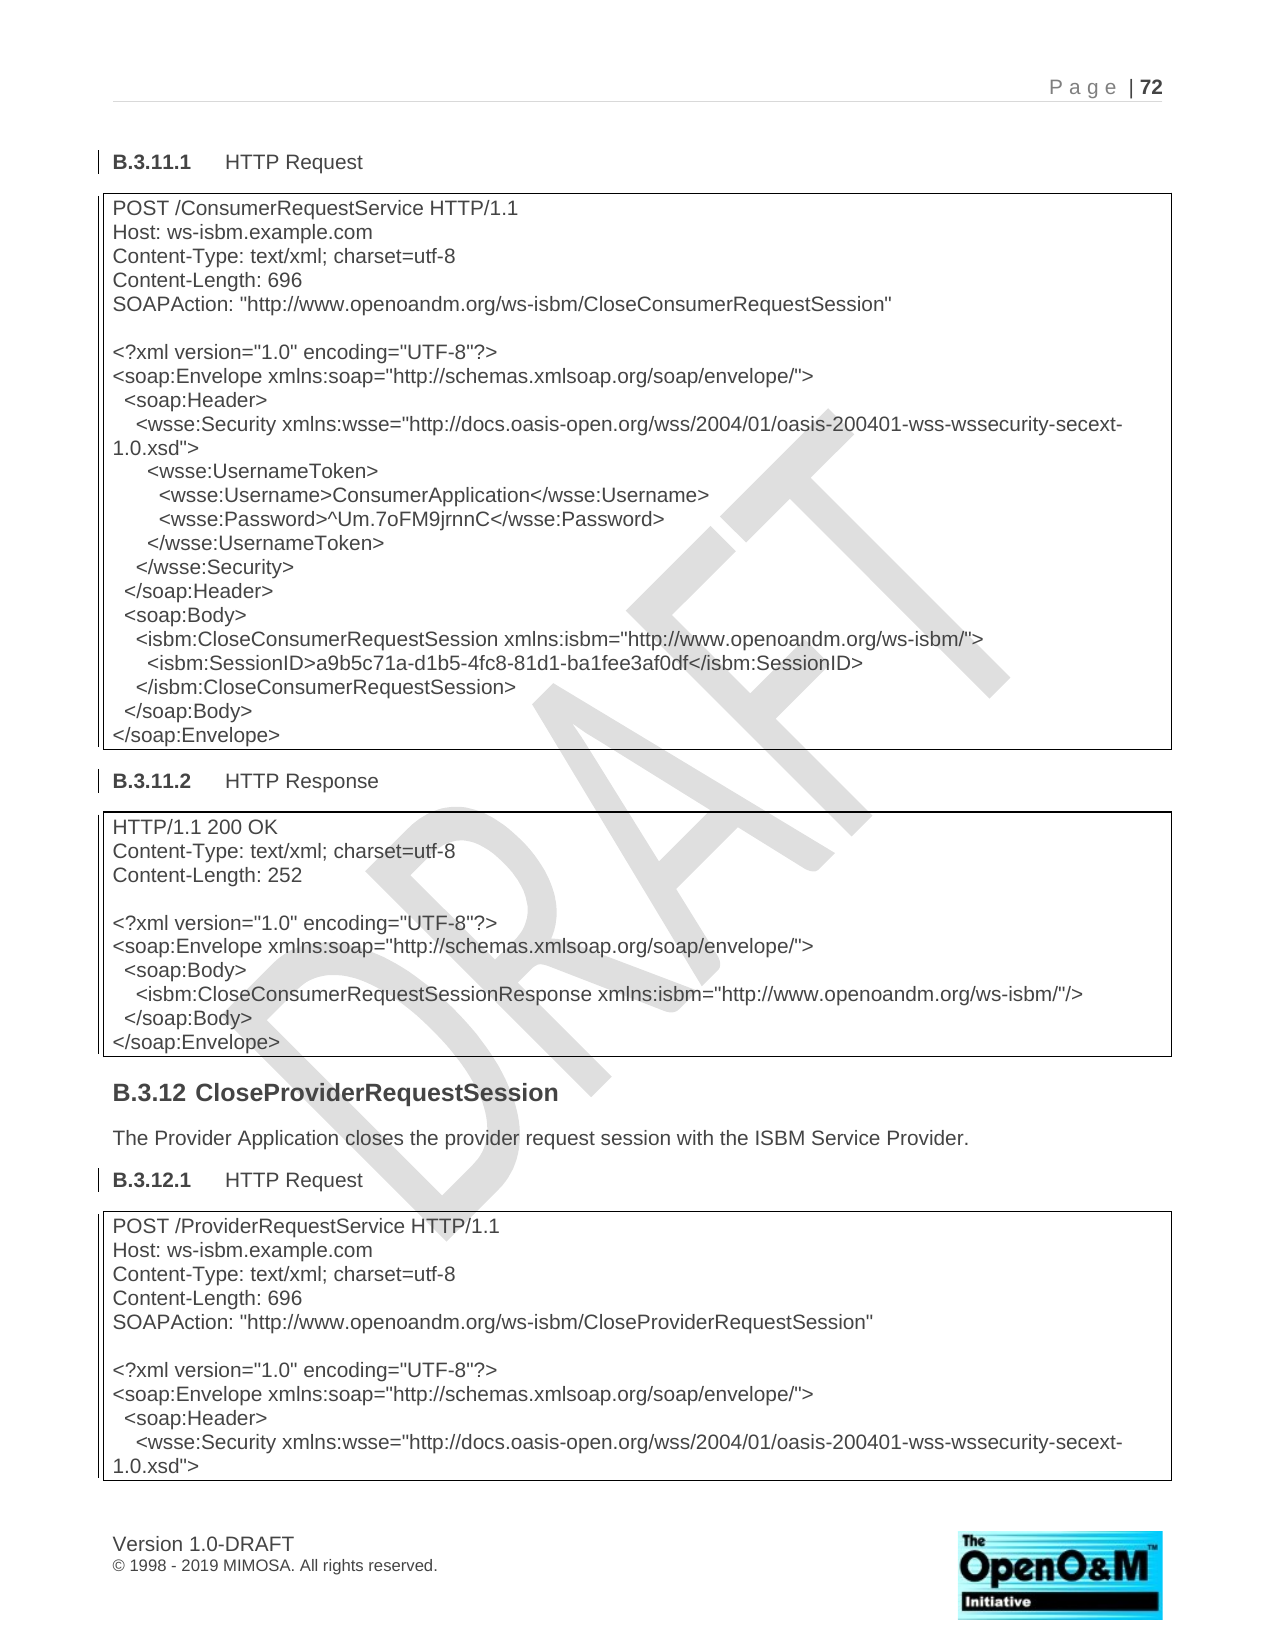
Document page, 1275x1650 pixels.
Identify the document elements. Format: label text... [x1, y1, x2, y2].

text The Provider Application closes the provider request session with the ISBM Service Provider. [112, 1126, 1162, 1149]
subtitle HTTP Response [112, 769, 1162, 793]
text HTTP/1.1 200 OK Content-Type: text/xml; charset=utf-8 Content-Length: 252 <?xml version="1.0" encoding="UTF-8"?> <soap:Envelope xmlns:soap="http://schemas.xmlsoap.org/soap/envelope/"> <soap:Body> <isbm:CloseConsumerRequestSessionResponse xmlns:isbm="http://www.openoandm.org/ws-isbm/"/> </soap:Body> </soap:Envelope> [104, 813, 1171, 1056]
picture [957, 1531, 1156, 1620]
picture [1147, 1537, 1156, 1544]
subtitle CloseProviderRequestSession [112, 1078, 1162, 1107]
subtitle HTTP Request [112, 150, 1162, 174]
subtitle HTTP Request [112, 1168, 1162, 1192]
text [104, 1212, 1171, 1480]
text POST /ConsumerRequestService HTTP/1.1 Host: ws-isbm.example.com Content-Type: text/xml; charset=utf-8 Content-Length: 696 SOAPAction: "http://www.openoandm.org/ws-isbm/CloseConsumerRequestSession" <?xml version="1.0" encoding="UTF-8"?> <soap:Envelope xmlns:soap="http://schemas.xmlsoap.org/soap/envelope/"> <soap:Header> <wsse:Security xmlns:wsse="http://docs.oasis-open.org/wss/2004/01/oasis-200401-wss-wssecurity-secext-1.0.xsd"> <wsse:UsernameToken> <wsse:Username>ConsumerApplication</wsse:Username> <wsse:Password>^Um.7oFM9jrnnC</wsse:Password> </wsse:UsernameToken> </wsse:Security> </soap:Header> <soap:Body> <isbm:CloseConsumerRequestSession xmlns:isbm="http://www.openoandm.org/ws-isbm/"> <isbm:SessionID>a9b5c71a-d1b5-4fc8-81d1-ba1fee3af0df</isbm:SessionID> </isbm:CloseConsumerRequestSession> </soap:Body> </soap:Envelope> [104, 194, 1171, 749]
